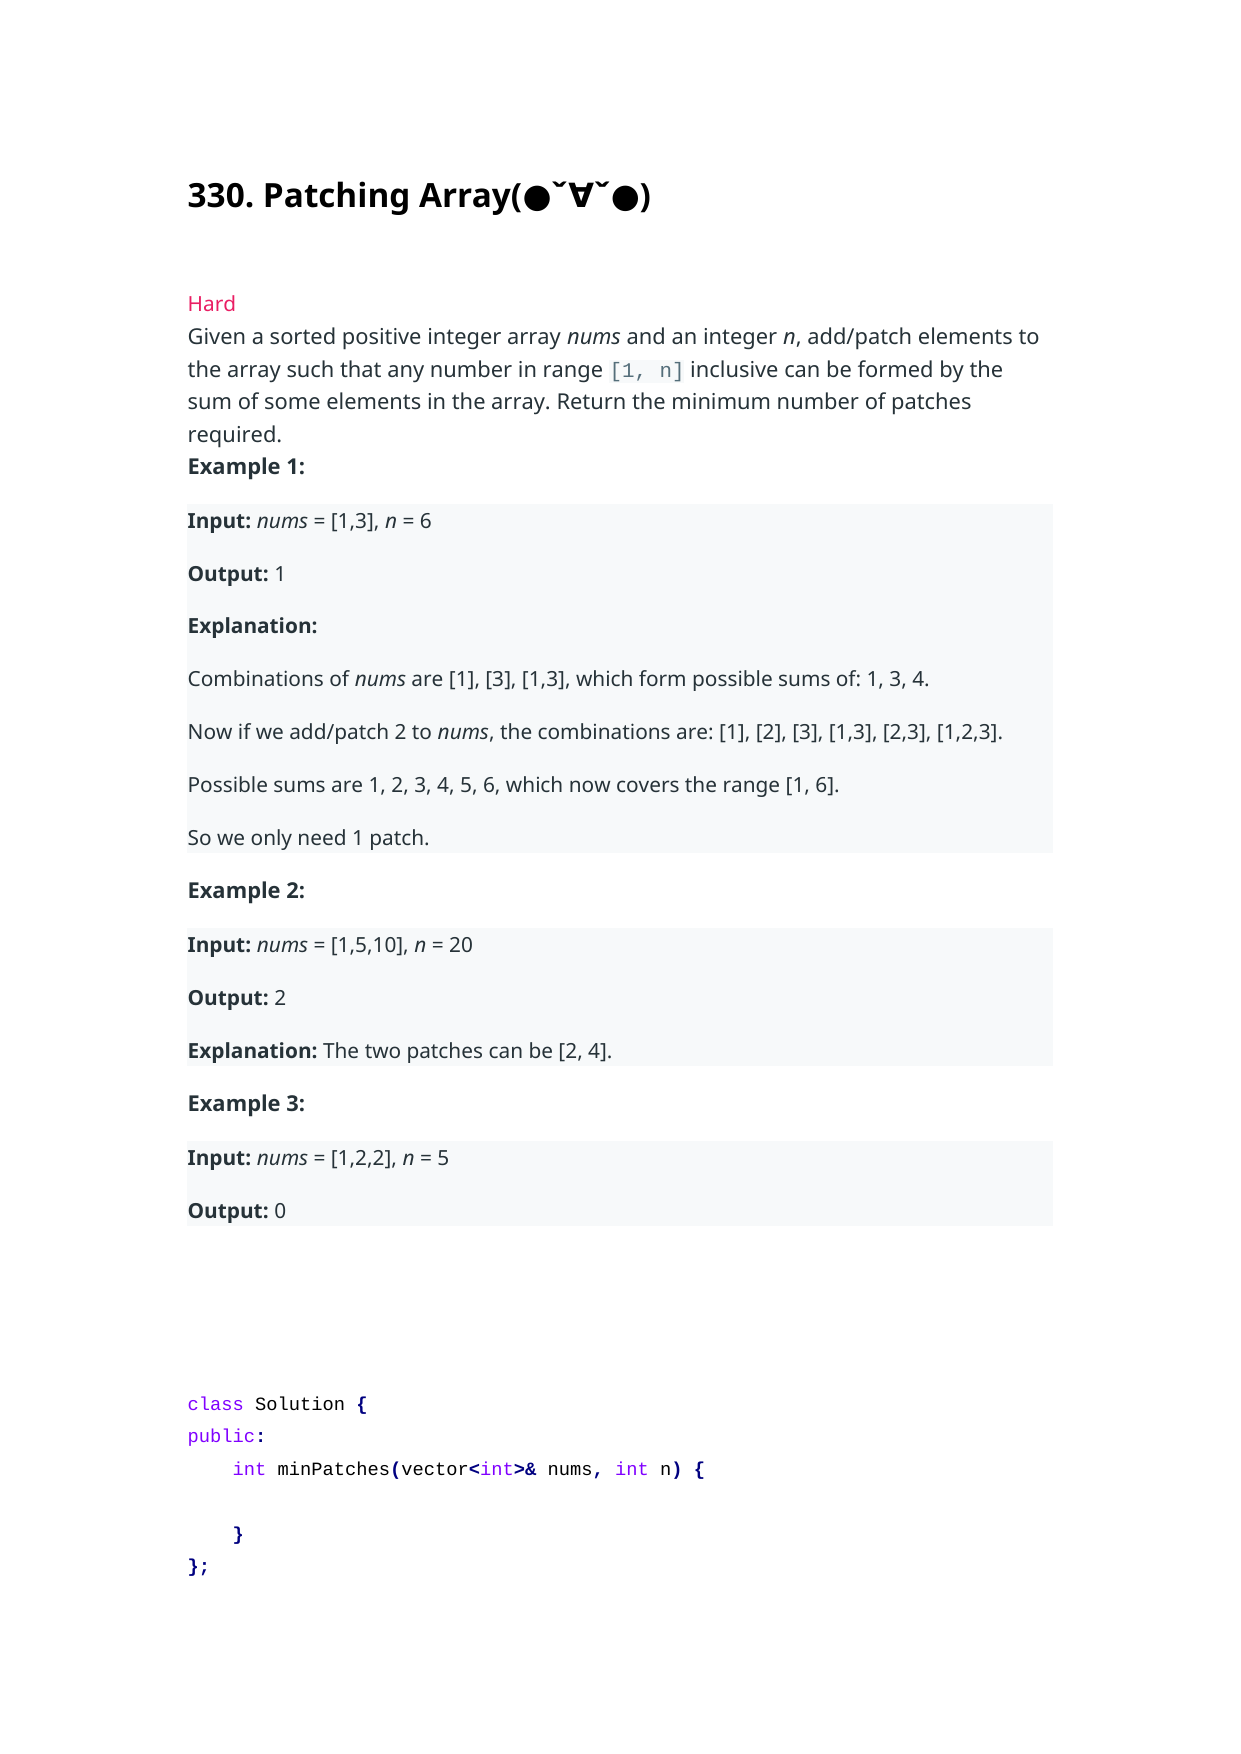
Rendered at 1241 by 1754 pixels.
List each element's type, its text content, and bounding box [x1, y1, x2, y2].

text }; [187, 1551, 1053, 1584]
text Output: 1 [187, 557, 1053, 589]
text Input: nums = [1,2,2], n = 5 [187, 1141, 1053, 1173]
text Input: nums = [1,5,10], n = 20 [187, 928, 1053, 961]
text Example 3: [187, 1087, 1053, 1119]
text Example 2: [187, 874, 1053, 906]
subtitle 330. Patching Array(●ˇ∀ˇ●) [187, 162, 1053, 227]
text Input: nums = [1,3], n = 6 [187, 504, 1053, 537]
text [187, 1454, 1053, 1486]
text Explanation: [187, 610, 1053, 642]
text Example 1: [187, 450, 1053, 482]
text Possible sums are 1, 2, 3, 4, 5, 6, which now covers the range [1, 6]. [187, 768, 1053, 801]
text } [187, 1519, 1053, 1551]
text Now if we add/patch 2 to nums, the combinations are: [1], [2], [3], [1,3], [2,3], [1,2,3]. [187, 715, 1053, 748]
text Combinations of nums are [1], [3], [1,3], which form possible sums of: 1, 3, 4. [187, 662, 1053, 695]
text Output: 0 [187, 1194, 1053, 1226]
text Hard [187, 287, 1053, 320]
text Output: 2 [187, 981, 1053, 1013]
text public: [187, 1421, 1053, 1454]
text So we only need 1 patch. [187, 821, 1053, 853]
text Given a sorted positive integer array nums and an integer n, add/patch elements to the array such that any number in range [1, n] inclusive can be formed by the sum of some elements in the array. Return the minimum number of patches required. [187, 320, 1053, 450]
text class Solution { [187, 1389, 1053, 1421]
text Explanation: The two patches can be [2, 4]. [187, 1034, 1053, 1066]
